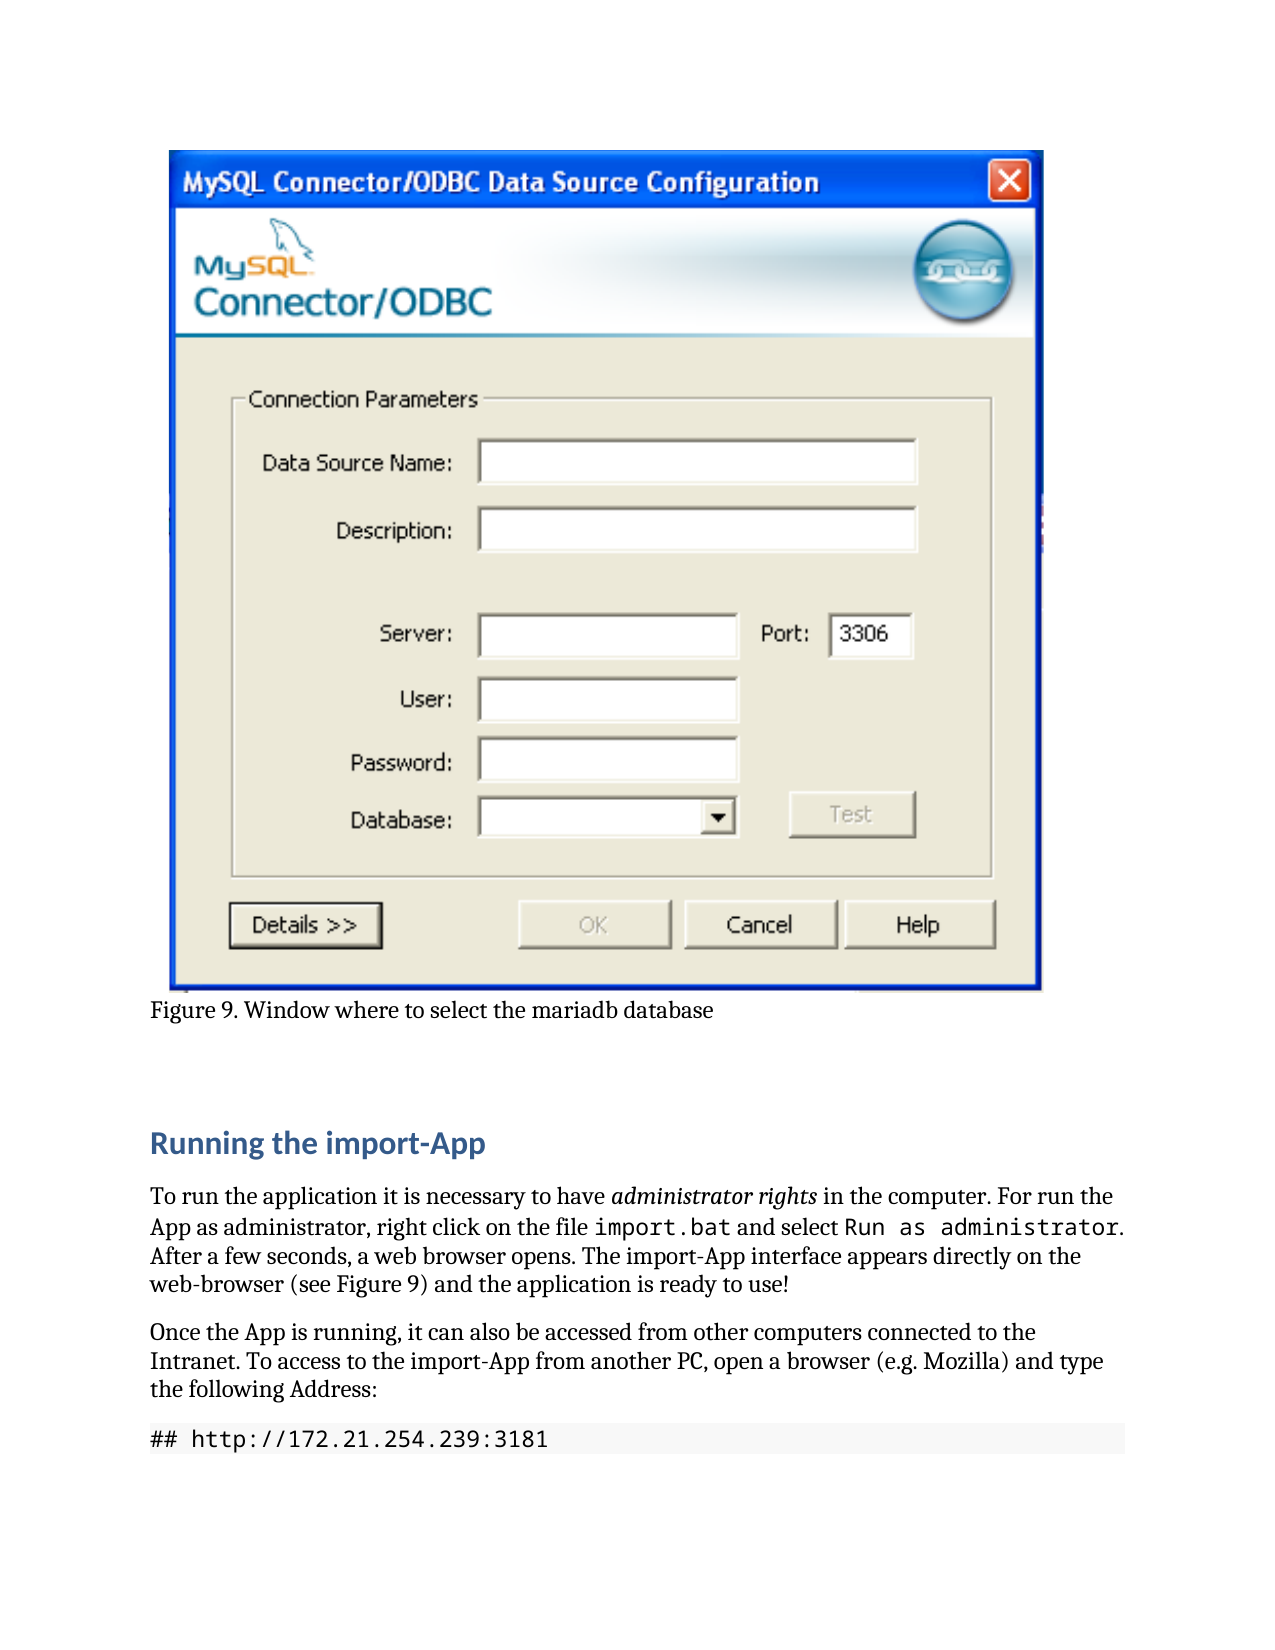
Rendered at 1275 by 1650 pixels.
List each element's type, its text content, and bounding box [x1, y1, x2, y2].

picture [168, 150, 1044, 993]
text ## http://172.21.254.239:3181 [150, 1423, 1125, 1454]
text Figure 9. Window where to select the mariadb database [150, 996, 1125, 1025]
text To run the application it is necessary to have administrator rights in the computer. For run the App as administrator, right click on the file import.bat and select Run as administrator. After a few seconds, a web browser opens. The import-App interface appears directly on the web-browser (see Figure 9) and the application is ready to use! [150, 1182, 1125, 1299]
text Once the App is running, it can also be accessed from other computers connected to the Intranet. To access to the import-App from another PC, open a browser (e.g. Mozilla) and type the following Address: [150, 1318, 1125, 1404]
subtitle Running the import-App [150, 1122, 1125, 1163]
